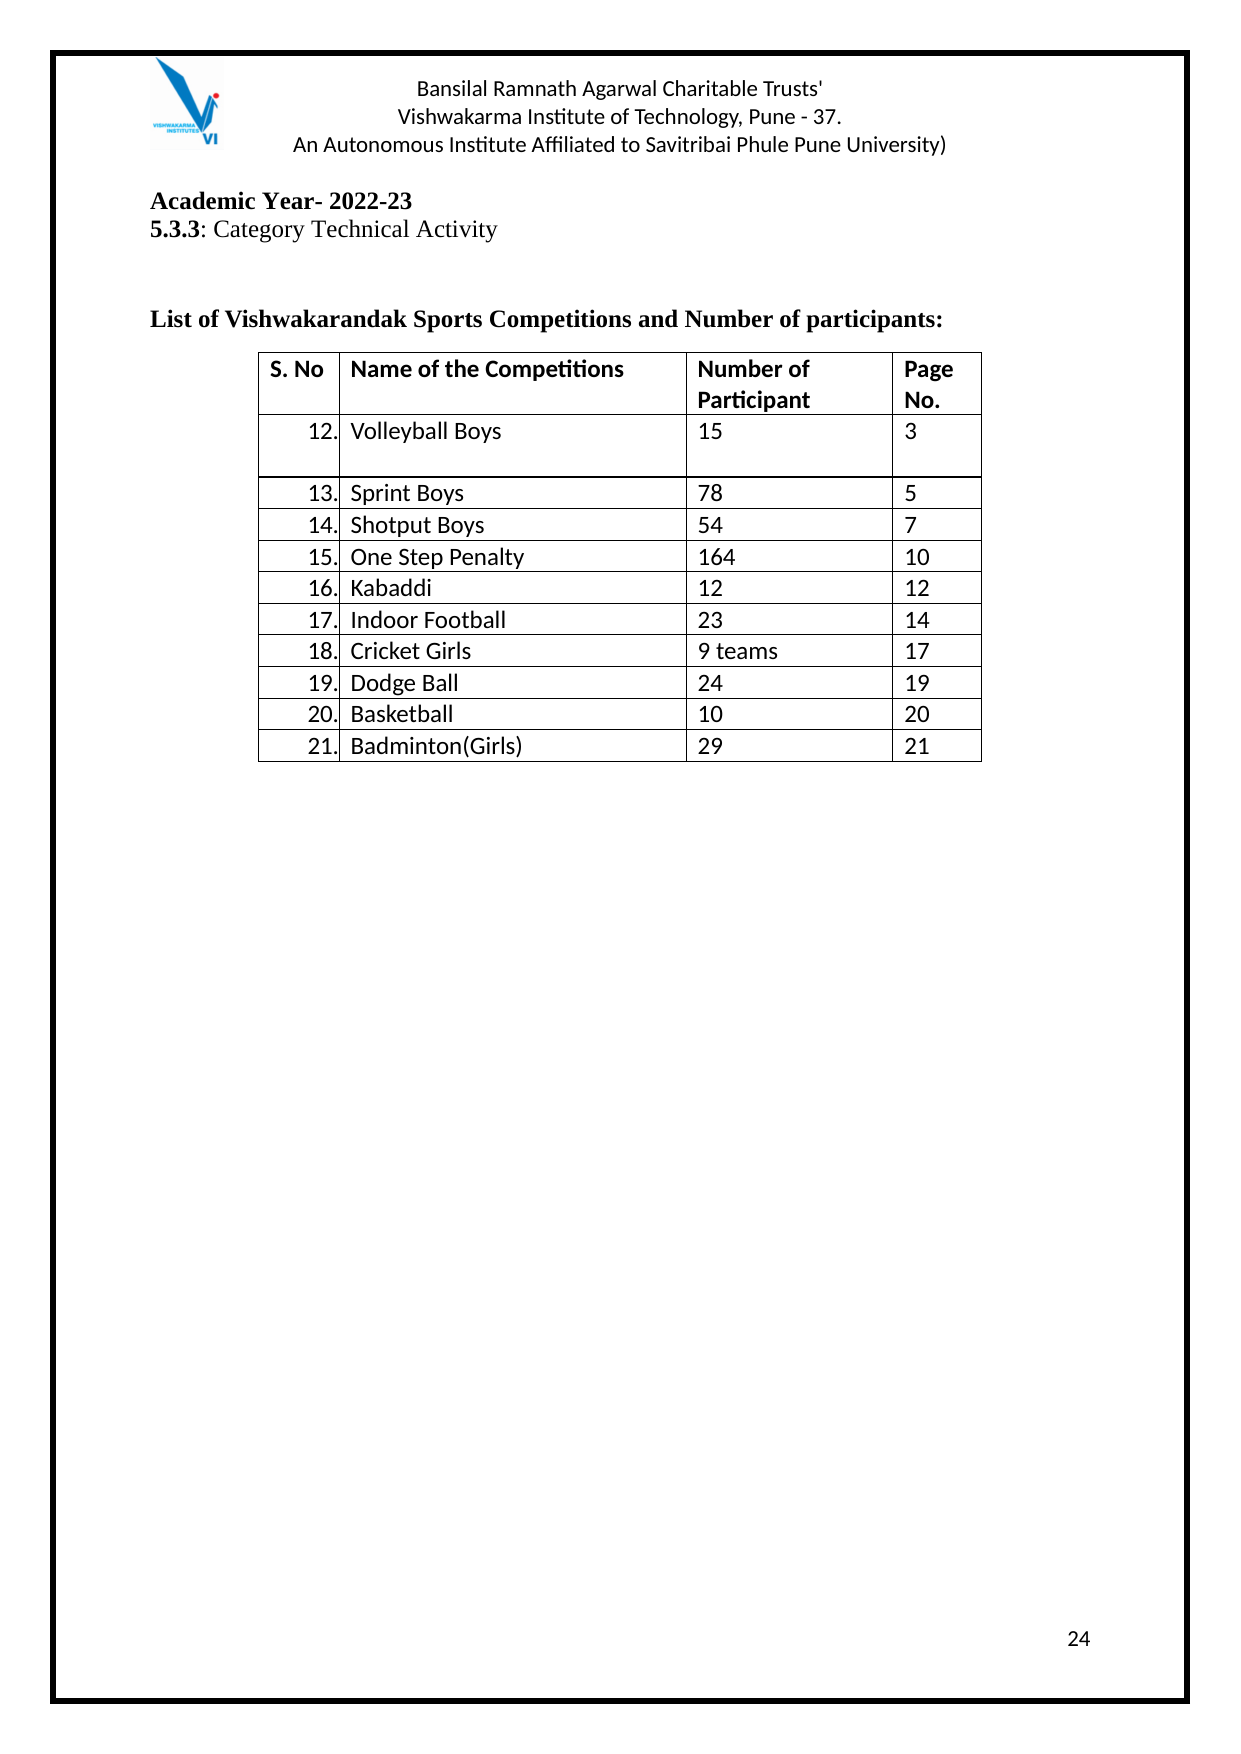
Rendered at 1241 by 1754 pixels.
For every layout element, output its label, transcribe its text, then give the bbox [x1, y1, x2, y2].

text List of Vishwakarandak Sports Competitions and Number of participants: [150, 304, 1090, 333]
table_cell [259, 478, 339, 508]
table_cell 12 [687, 572, 892, 603]
table_cell 9 teams [687, 635, 892, 666]
picture [150, 57, 224, 150]
table_cell 12 [893, 572, 981, 603]
table_cell 14 [893, 604, 981, 634]
table_cell [259, 541, 339, 571]
table_header Page No. [893, 353, 981, 414]
table_cell Badminton(Girls) [340, 730, 686, 761]
table_cell 24 [687, 667, 892, 697]
table_cell 15 [687, 415, 892, 476]
table_cell [259, 635, 339, 666]
table_cell [259, 604, 339, 634]
table_cell 5 [893, 478, 981, 508]
table_cell Indoor Football [340, 604, 686, 634]
table_cell [259, 730, 339, 761]
table_cell 164 [687, 541, 892, 571]
table_cell 10 [687, 699, 892, 729]
table_cell Cricket Girls [340, 635, 686, 666]
table_cell [259, 699, 339, 729]
table_cell 19 [893, 667, 981, 697]
table_cell 78 [687, 478, 892, 508]
table_cell 10 [893, 541, 981, 571]
table_cell 17 [893, 635, 981, 666]
table_cell [259, 415, 339, 476]
table_cell Shotput Boys [340, 509, 686, 539]
table_cell Kabaddi [340, 572, 686, 603]
table_cell Volleyball Boys [340, 415, 686, 476]
table_header Name of the Competitions [340, 353, 686, 414]
table_cell [259, 509, 339, 539]
table_cell One Step Penalty [340, 541, 686, 571]
table_cell [259, 572, 339, 603]
table_cell 54 [687, 509, 892, 539]
table_cell 20 [893, 699, 981, 729]
table_cell 29 [687, 730, 892, 761]
table_header Number of Participant [687, 353, 892, 414]
table_cell 7 [893, 509, 981, 539]
table_cell 21 [893, 730, 981, 761]
table_cell [259, 667, 339, 697]
table_cell Dodge Ball [340, 667, 686, 697]
table_cell Basketball [340, 699, 686, 729]
table_cell 3 [893, 415, 981, 476]
table_cell 23 [687, 604, 892, 634]
table_header S. No [259, 353, 339, 414]
table_cell Sprint Boys [340, 478, 686, 508]
